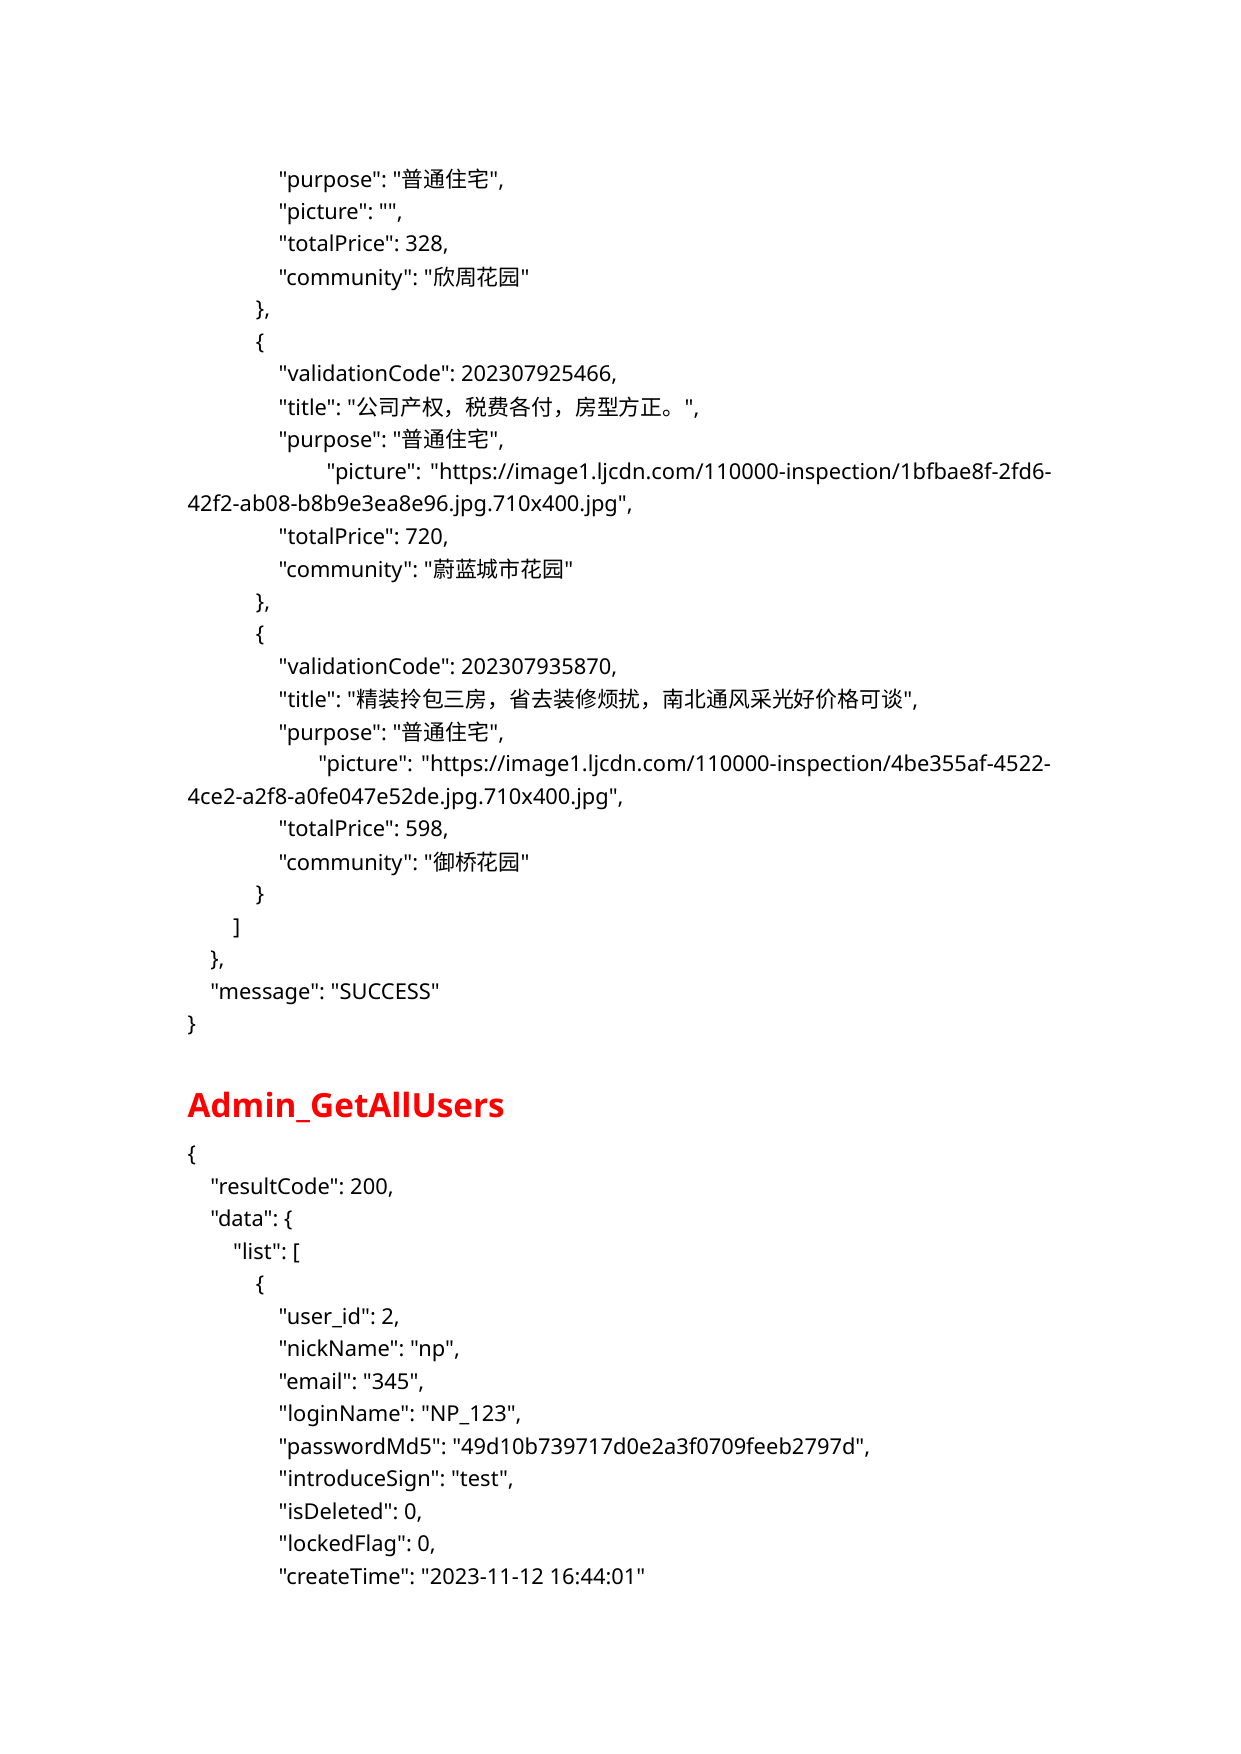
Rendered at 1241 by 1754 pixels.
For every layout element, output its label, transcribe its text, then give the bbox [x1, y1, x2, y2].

text "community": "欣周花园" [187, 259, 1053, 292]
text "purpose": "普通住宅", [187, 714, 1053, 747]
text "totalPrice": 598, [187, 812, 1053, 844]
text "email": "345", [187, 1364, 1053, 1397]
text "passwordMd5": "49d10b739717d0e2a3f0709feeb2797d", [187, 1429, 1053, 1462]
text } [187, 1007, 1053, 1039]
text } [187, 877, 1053, 909]
text "lockedFlag": 0, [187, 1527, 1053, 1559]
text "nickName": "np", [187, 1332, 1053, 1364]
text "community": "蔚蓝城市花园" [187, 552, 1053, 584]
text "picture": "https://image1.ljcdn.com/110000-inspection/4be355af-4522-4ce2-a2f8-a0fe047e52de.jpg.710x400.jpg", [187, 747, 1053, 812]
text "data": { [187, 1202, 1053, 1234]
text "validationCode": 202307935870, [187, 649, 1053, 682]
text { [187, 617, 1053, 649]
text }, [187, 942, 1053, 974]
text "isDeleted": 0, [187, 1494, 1053, 1527]
text }, [187, 292, 1053, 324]
text "picture": "", [187, 194, 1053, 227]
text "list": [ [187, 1234, 1053, 1267]
text ] [187, 909, 1053, 942]
text { [187, 1267, 1053, 1299]
text "resultCode": 200, [187, 1169, 1053, 1202]
text "loginName": "NP_123", [187, 1397, 1053, 1429]
text "introduceSign": "test", [187, 1462, 1053, 1494]
text Admin_GetAllUsers [187, 1072, 1053, 1137]
text "purpose": "普通住宅", [187, 422, 1053, 454]
text "message": "SUCCESS" [187, 974, 1053, 1007]
text "createTime": "2023-11-12 16:44:01" [187, 1559, 1053, 1592]
text "purpose": "普通住宅", [187, 162, 1053, 194]
text { [187, 324, 1053, 357]
text "title": "公司产权，税费各付，房型方正。", [187, 389, 1053, 422]
text "totalPrice": 720, [187, 519, 1053, 552]
text "title": "精装拎包三房，省去装修烦扰，南北通风采光好价格可谈", [187, 682, 1053, 714]
text { [187, 1137, 1053, 1169]
text "community": "御桥花园" [187, 844, 1053, 877]
text "validationCode": 202307925466, [187, 357, 1053, 389]
text }, [187, 584, 1053, 617]
text "user_id": 2, [187, 1299, 1053, 1332]
text "picture": "https://image1.ljcdn.com/110000-inspection/1bfbae8f-2fd6-42f2-ab08-b8b9e3ea8e96.jpg.710x400.jpg", [187, 454, 1053, 519]
text "totalPrice": 328, [187, 227, 1053, 259]
